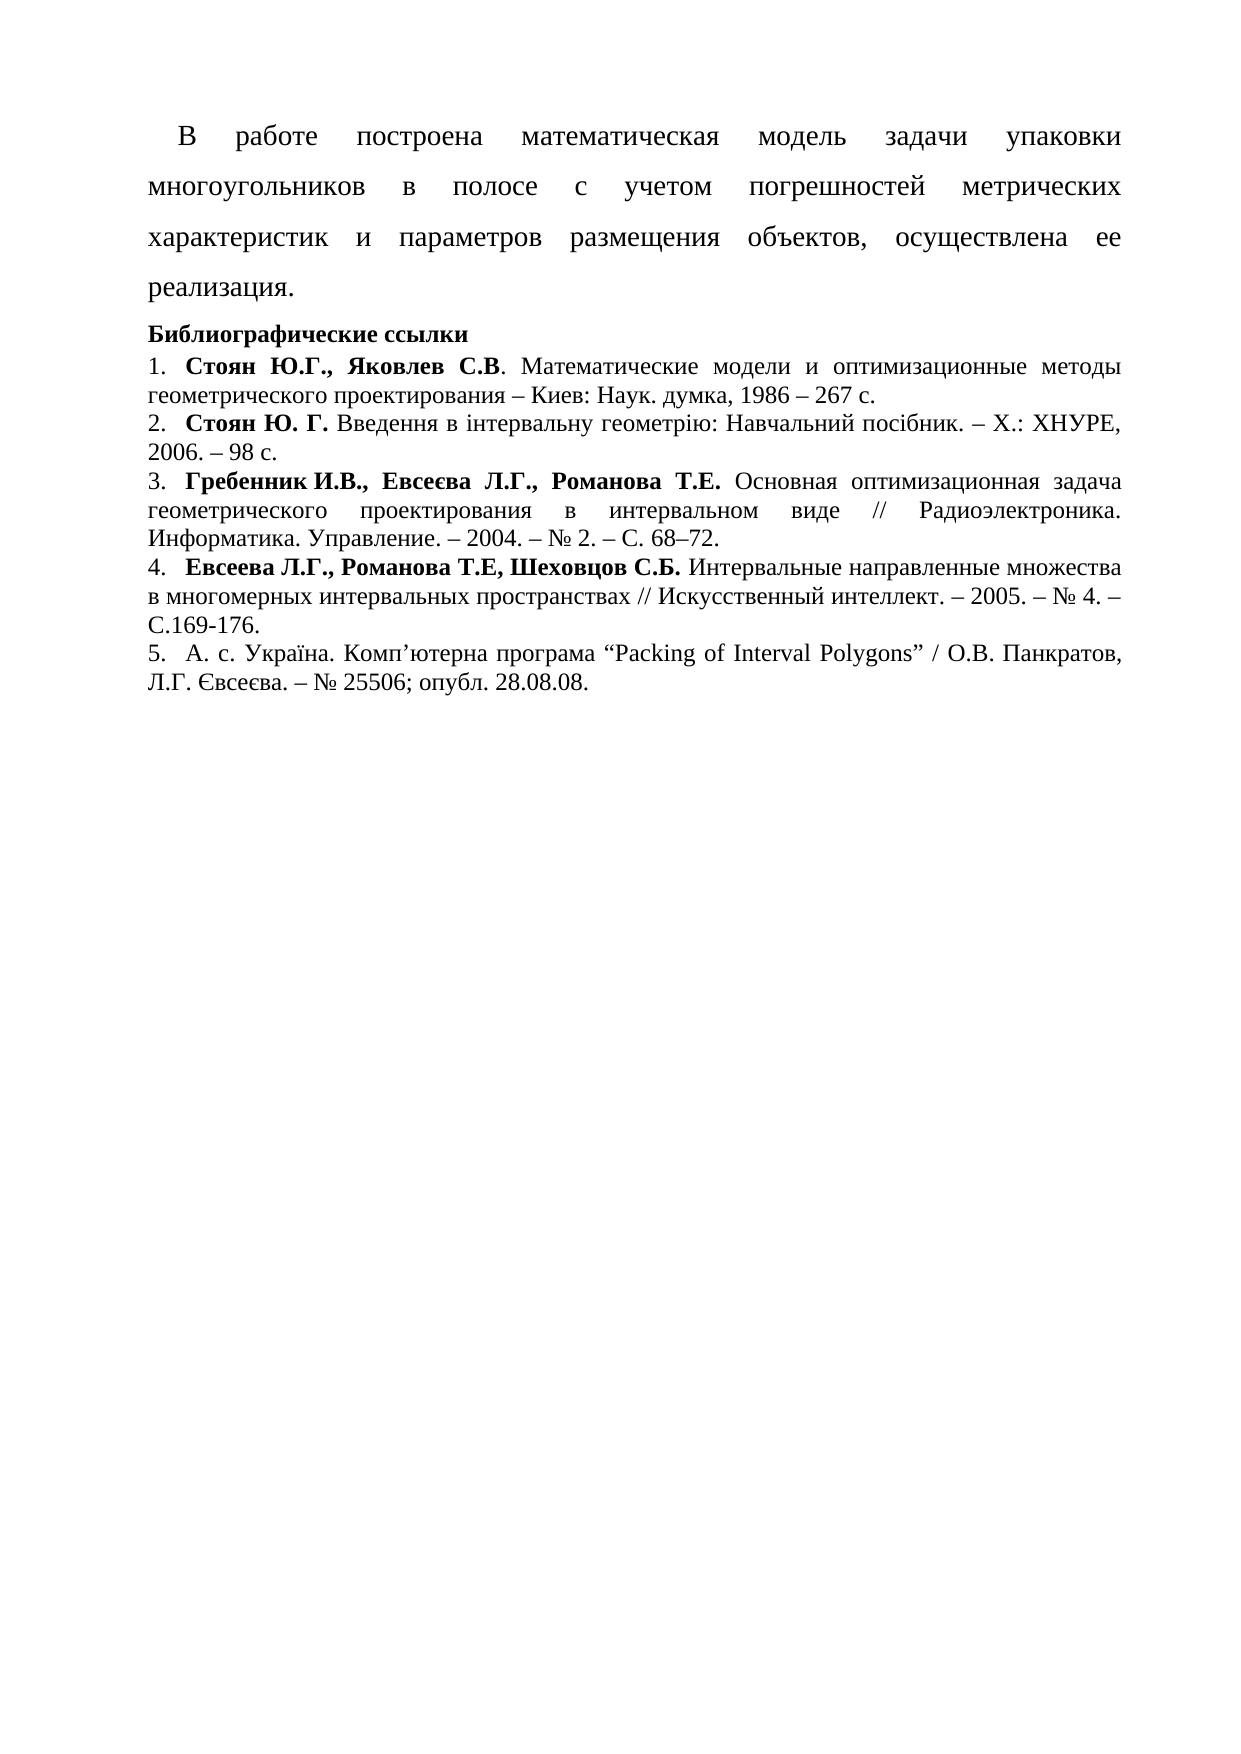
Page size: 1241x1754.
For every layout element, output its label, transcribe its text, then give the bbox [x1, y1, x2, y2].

list Стоян Ю. Г. Введення в інтервальну геометрію: Навчальний посібник. – Х.: ХНУРЕ, 2006. – 98 с. [148, 408, 1122, 466]
list Евсеева Л.Г., Романова Т.Е, Шеховцов С.Б. Интервальные направленные множества в многомерных интервальных пространствах // Искусственный интеллект. – 2005. – № 4. – C.169-176. [148, 552, 1122, 638]
list Стоян Ю.Г., Яковлев С.В. Математические модели и оптимизационные методы геометрического проектирования – Киев: Наук. думка, 1986 – 267 с. [148, 351, 1122, 408]
text В работе построена математическая модель задачи упаковки многоугольников в полосе с учетом погрешностей метрических характеристик и параметров размещения объектов, осуществлена ее реализация. [148, 118, 1122, 303]
text Библиографические ссылки [148, 319, 1122, 348]
list Гребенник И.В., Евсеєва Л.Г., Романова Т.Е. Основная оптимизационная задача геометрического проектирования в интервальном виде // Радиоэлектроника. Информатика. Управление. – 2004. – № 2. – С. 68–72. [148, 466, 1122, 552]
list А. с. Україна. Комп’ютерна програма “Packing of Interval Polygons” / О.В. Панкратов, Л.Г. Євсеєва. – № 25506; опубл. 28.08.08. [148, 638, 1122, 696]
